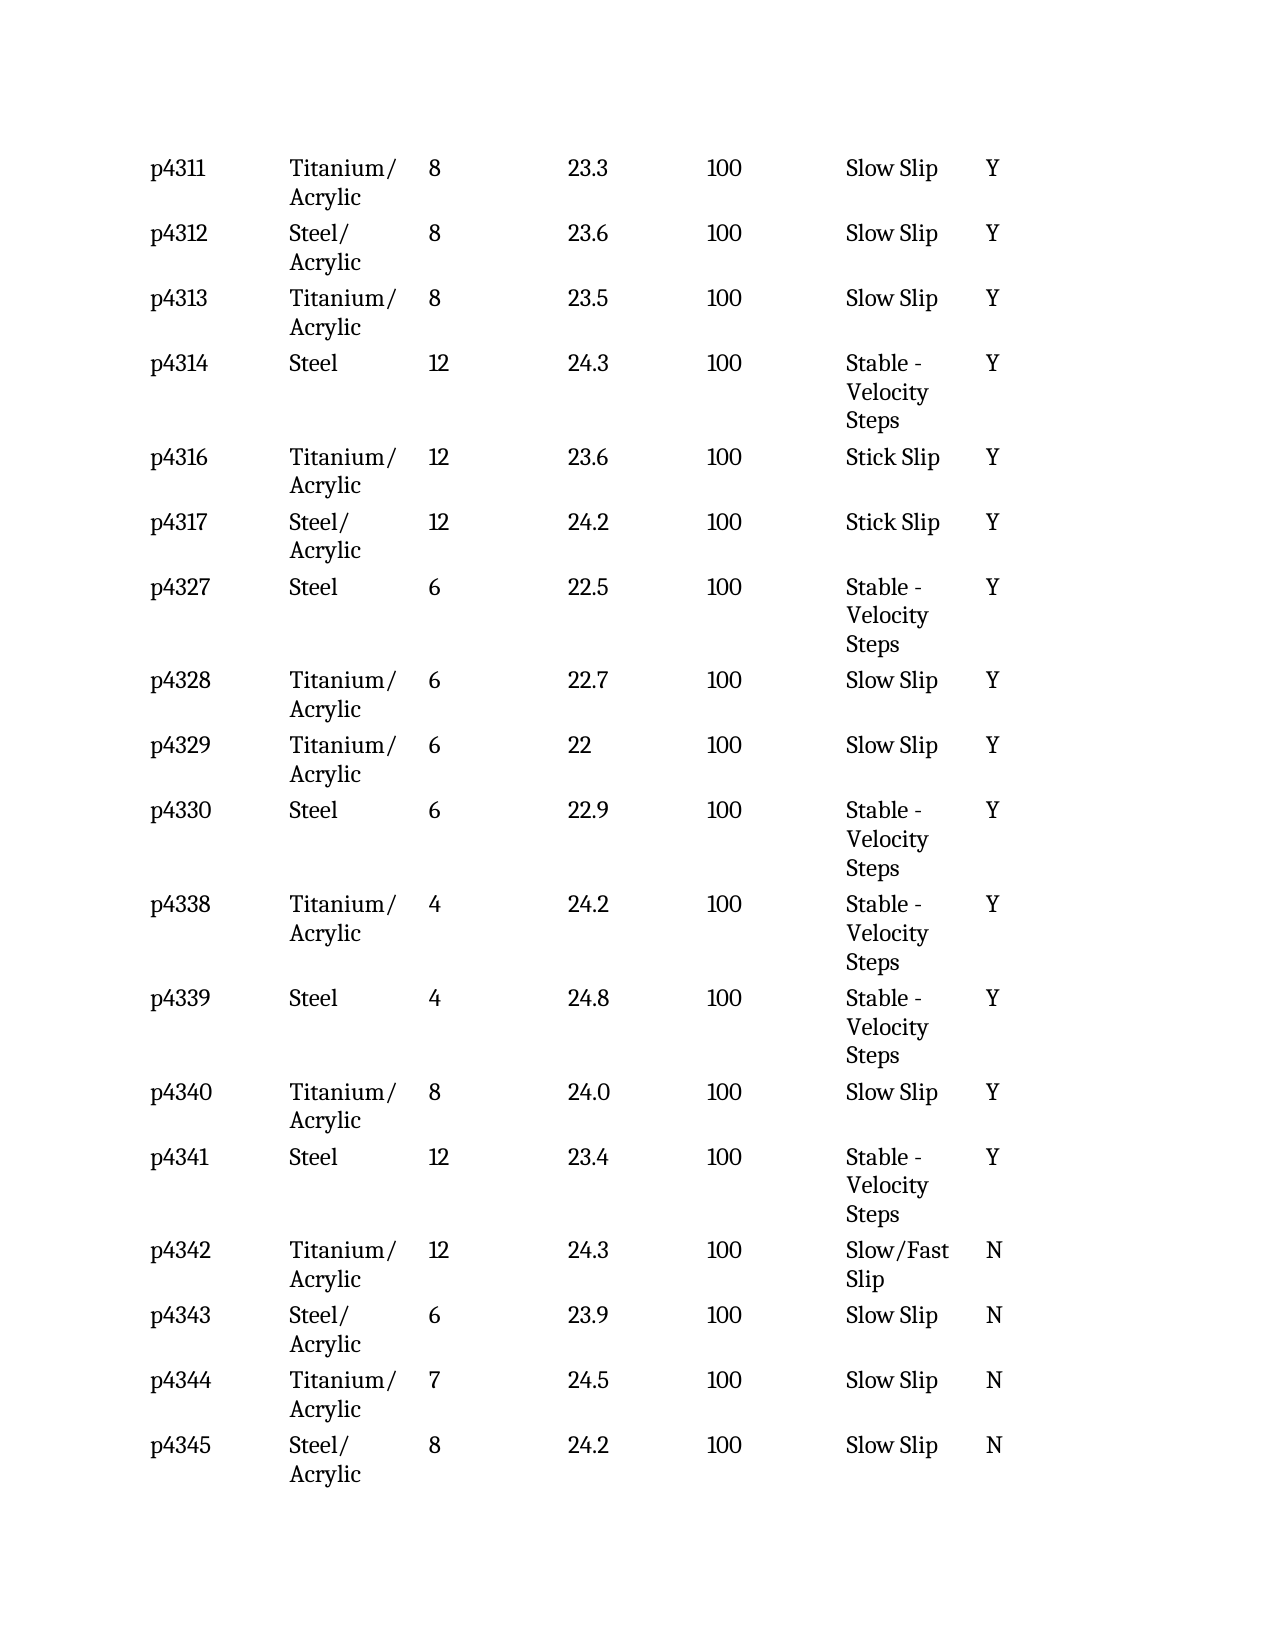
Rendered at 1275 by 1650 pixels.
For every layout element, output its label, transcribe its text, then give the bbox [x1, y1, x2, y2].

table_cell N [974, 1233, 1114, 1297]
table_cell N [974, 1298, 1114, 1362]
table_cell Slow Slip [835, 1428, 974, 1492]
table_cell 100 [696, 886, 835, 980]
table_cell 23.6 [557, 215, 696, 280]
table_cell 7 [417, 1363, 557, 1427]
table_cell 8 [417, 215, 557, 280]
table_cell Y [974, 280, 1114, 345]
table_cell Stable - Velocity Steps [835, 886, 974, 980]
table_cell Steel [278, 569, 417, 662]
table_cell Titanium/Acrylic [278, 280, 417, 345]
table_cell 22.7 [557, 663, 696, 727]
table_cell Y [974, 439, 1114, 504]
table_cell Y [974, 793, 1114, 886]
table_cell Y [974, 215, 1114, 280]
table_cell 8 [417, 150, 557, 215]
table_cell 22.5 [557, 569, 696, 662]
table_cell p4328 [139, 663, 278, 727]
table_cell 6 [417, 1298, 557, 1362]
table_cell 6 [417, 663, 557, 727]
table_cell Steel/Acrylic [278, 215, 417, 280]
table_cell 100 [696, 280, 835, 345]
table_cell 8 [417, 1074, 557, 1139]
table_cell Slow Slip [835, 1363, 974, 1427]
table_cell 100 [696, 980, 835, 1074]
table_cell 100 [696, 1233, 835, 1297]
table_cell Titanium/Acrylic [278, 1074, 417, 1139]
table_cell Steel [278, 980, 417, 1074]
table_cell p4329 [139, 728, 278, 792]
table_cell Slow/Fast Slip [835, 1233, 974, 1297]
table_cell Stable - Velocity Steps [835, 345, 974, 439]
table_cell p4313 [139, 280, 278, 345]
table_cell 12 [417, 439, 557, 504]
table_cell 23.9 [557, 1298, 696, 1362]
table_cell N [974, 1363, 1114, 1427]
table_cell 8 [417, 280, 557, 345]
table_cell p4316 [139, 439, 278, 504]
table_cell 100 [696, 150, 835, 215]
table_cell 23.3 [557, 150, 696, 215]
table_cell 100 [696, 439, 835, 504]
table_cell N [974, 1428, 1114, 1492]
table_cell Slow Slip [835, 215, 974, 280]
table_cell 6 [417, 793, 557, 886]
table_cell 100 [696, 728, 835, 792]
table_cell Y [974, 150, 1114, 215]
table_cell Slow Slip [835, 150, 974, 215]
table_cell p4341 [139, 1139, 278, 1232]
table_cell 100 [696, 793, 835, 886]
table_cell Slow Slip [835, 280, 974, 345]
table_cell Steel/Acrylic [278, 1428, 417, 1492]
table_cell Steel [278, 345, 417, 439]
table_cell Y [974, 345, 1114, 439]
table_cell 23.5 [557, 280, 696, 345]
table_cell p4327 [139, 569, 278, 662]
table_cell Y [974, 569, 1114, 662]
table_cell Stable - Velocity Steps [835, 569, 974, 662]
table_cell Y [974, 1074, 1114, 1139]
table_cell 23.6 [557, 439, 696, 504]
table_cell Y [974, 663, 1114, 727]
table_cell 6 [417, 728, 557, 792]
table_cell 100 [696, 1363, 835, 1427]
table_cell Slow Slip [835, 728, 974, 792]
table_cell Y [974, 980, 1114, 1074]
table_cell 24.5 [557, 1363, 696, 1427]
table_cell p4314 [139, 345, 278, 439]
table_cell Y [974, 886, 1114, 980]
table_cell p4330 [139, 793, 278, 886]
table_cell 100 [696, 569, 835, 662]
table_cell Slow Slip [835, 663, 974, 727]
table_cell Steel [278, 793, 417, 886]
table_cell Stable - Velocity Steps [835, 793, 974, 886]
table_cell 24.2 [557, 504, 696, 569]
table_cell Stable - Velocity Steps [835, 980, 974, 1074]
table_cell 22.9 [557, 793, 696, 886]
table_cell p4345 [139, 1428, 278, 1492]
table_cell 4 [417, 980, 557, 1074]
table_cell 24.8 [557, 980, 696, 1074]
table_cell p4343 [139, 1298, 278, 1362]
table_cell p4312 [139, 215, 278, 280]
table_cell 4 [417, 886, 557, 980]
table_cell 100 [696, 1298, 835, 1362]
table_cell Stick Slip [835, 439, 974, 504]
table_cell 24.3 [557, 1233, 696, 1297]
table_cell 100 [696, 1139, 835, 1232]
table_cell p4344 [139, 1363, 278, 1427]
table_cell Titanium/Acrylic [278, 439, 417, 504]
table_cell 12 [417, 345, 557, 439]
table_cell 100 [696, 663, 835, 727]
table_cell 8 [417, 1428, 557, 1492]
table_cell Slow Slip [835, 1074, 974, 1139]
table_cell Y [974, 504, 1114, 569]
table_cell p4339 [139, 980, 278, 1074]
table_cell 22 [557, 728, 696, 792]
table_cell 100 [696, 1074, 835, 1139]
table_cell Steel/Acrylic [278, 504, 417, 569]
table_cell Titanium/Acrylic [278, 150, 417, 215]
table_cell 12 [417, 504, 557, 569]
table_cell 12 [417, 1139, 557, 1232]
table_cell 24.2 [557, 886, 696, 980]
table_cell 12 [417, 1233, 557, 1297]
table_cell Y [974, 728, 1114, 792]
table_cell 100 [696, 1428, 835, 1492]
table_cell 24.0 [557, 1074, 696, 1139]
table_cell Slow Slip [835, 1298, 974, 1362]
table_cell Stick Slip [835, 504, 974, 569]
table_cell Titanium/Acrylic [278, 728, 417, 792]
table_cell Titanium/Acrylic [278, 663, 417, 727]
table_cell p4342 [139, 1233, 278, 1297]
table_cell 24.3 [557, 345, 696, 439]
table_cell 100 [696, 504, 835, 569]
table_cell Titanium/Acrylic [278, 886, 417, 980]
table_cell 100 [696, 215, 835, 280]
table_cell Steel [278, 1139, 417, 1232]
table_cell Titanium/Acrylic [278, 1233, 417, 1297]
table_cell 23.4 [557, 1139, 696, 1232]
table_cell Stable - Velocity Steps [835, 1139, 974, 1232]
table_cell p4340 [139, 1074, 278, 1139]
table_cell Steel/Acrylic [278, 1298, 417, 1362]
table_cell p4311 [139, 150, 278, 215]
table_cell 6 [417, 569, 557, 662]
table_cell p4317 [139, 504, 278, 569]
table_cell Titanium/Acrylic [278, 1363, 417, 1427]
table_cell 100 [696, 345, 835, 439]
table_cell 24.2 [557, 1428, 696, 1492]
table_cell p4338 [139, 886, 278, 980]
table_cell Y [974, 1139, 1114, 1232]
